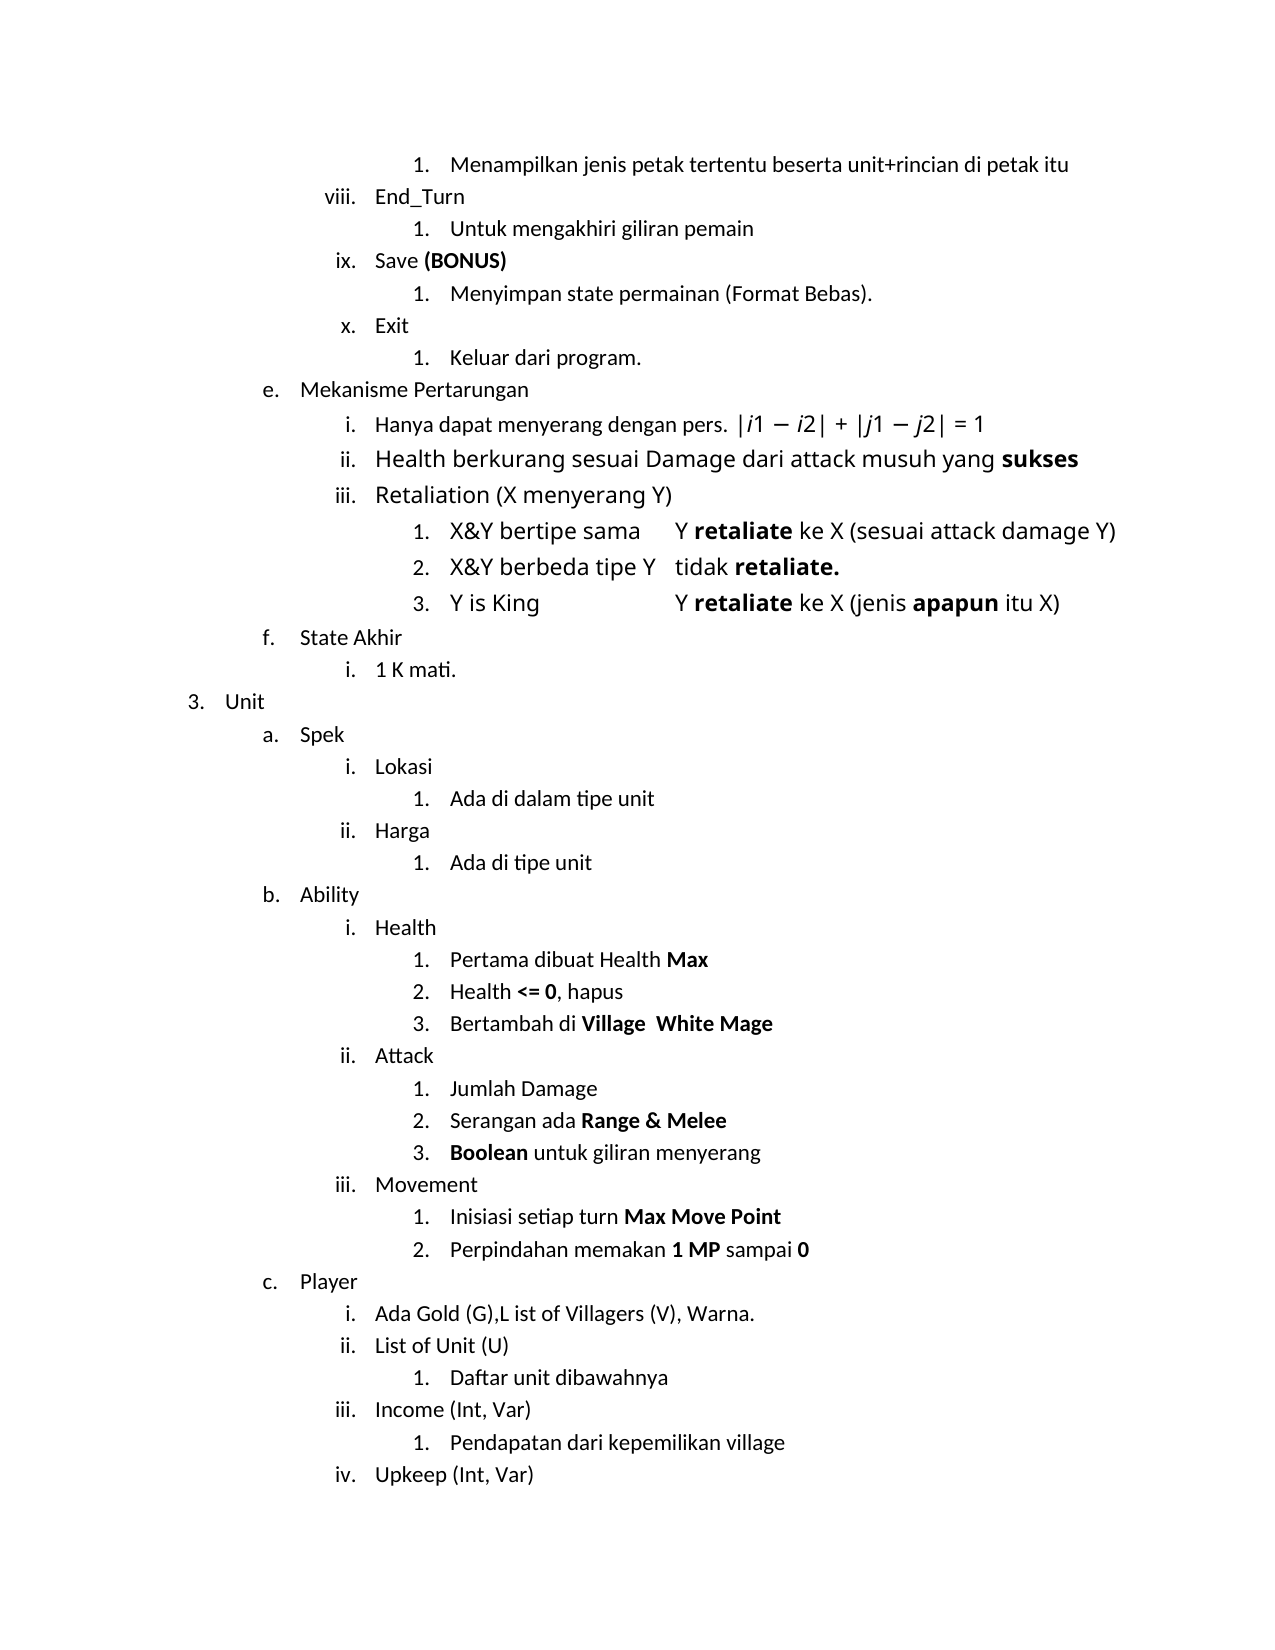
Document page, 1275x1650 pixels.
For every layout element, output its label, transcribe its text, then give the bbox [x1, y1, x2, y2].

list Ada di dalam tipe unit [412, 784, 1125, 812]
list Keluar dari program. [412, 343, 1125, 371]
list Boolean untuk giliran menyerang [412, 1138, 1125, 1166]
list Inisiasi setiap turn Max Move Point [412, 1202, 1125, 1231]
list Spek [262, 720, 1125, 748]
list Unit [187, 687, 1125, 716]
list Jumlah Damage [412, 1074, 1125, 1102]
list Daftar unit dibawahnya [412, 1363, 1125, 1391]
list Ada di tipe unit [412, 848, 1125, 876]
list Menyimpan state permainan (Format Bebas). [412, 279, 1125, 307]
list Save (BONUS) [356, 247, 1125, 274]
list Pertama dibuat Health Max [412, 945, 1125, 973]
list Attack [356, 1042, 1125, 1069]
list Pendapatan dari kepemilikan village [412, 1428, 1125, 1456]
list Serangan ada Range & Melee [412, 1106, 1125, 1134]
list 1 K mati. [356, 655, 1125, 683]
list Retaliation (X menyerang Y) [356, 479, 1125, 511]
list Lokasi [356, 752, 1125, 780]
list Health berkurang sesuai Damage dari attack musuh yang sukses [356, 443, 1125, 475]
list State Akhir [262, 623, 1125, 651]
list Income (Int, Var) [356, 1396, 1125, 1424]
list Hanya dapat menyerang dengan pers. |i1 − i2| + |j1 − j2| = 1 [356, 407, 1125, 439]
list Untuk mengakhiri giliran pemain [412, 214, 1125, 242]
list X&Y bertipe sama Y retaliate ke X (sesuai attack damage Y) [412, 515, 1125, 547]
list Harga [356, 816, 1125, 844]
list Player [262, 1267, 1125, 1295]
list Ability [262, 881, 1125, 909]
list Perpindahan memakan 1 MP sampai 0 [412, 1235, 1125, 1263]
list X&Y berbeda tipe Y tidak retaliate. [412, 551, 1125, 582]
list Ada Gold (G),L ist of Villagers (V), Warna. [356, 1299, 1125, 1327]
list Y is King Y retaliate ke X (jenis apapun itu X) [412, 587, 1125, 618]
list End_Turn [356, 182, 1125, 210]
list Exit [356, 311, 1125, 339]
list List of Unit (U) [356, 1331, 1125, 1359]
list Health <= 0, hapus [412, 977, 1125, 1005]
list Menampilkan jenis petak tertentu beserta unit+rincian di petak itu [412, 150, 1125, 178]
list Bertambah di Village White Mage [412, 1009, 1125, 1037]
list Health [356, 913, 1125, 941]
list Upkeep (Int, Var) [356, 1460, 1125, 1488]
list Movement [356, 1170, 1125, 1198]
list Mekanisme Pertarungan [262, 375, 1125, 403]
